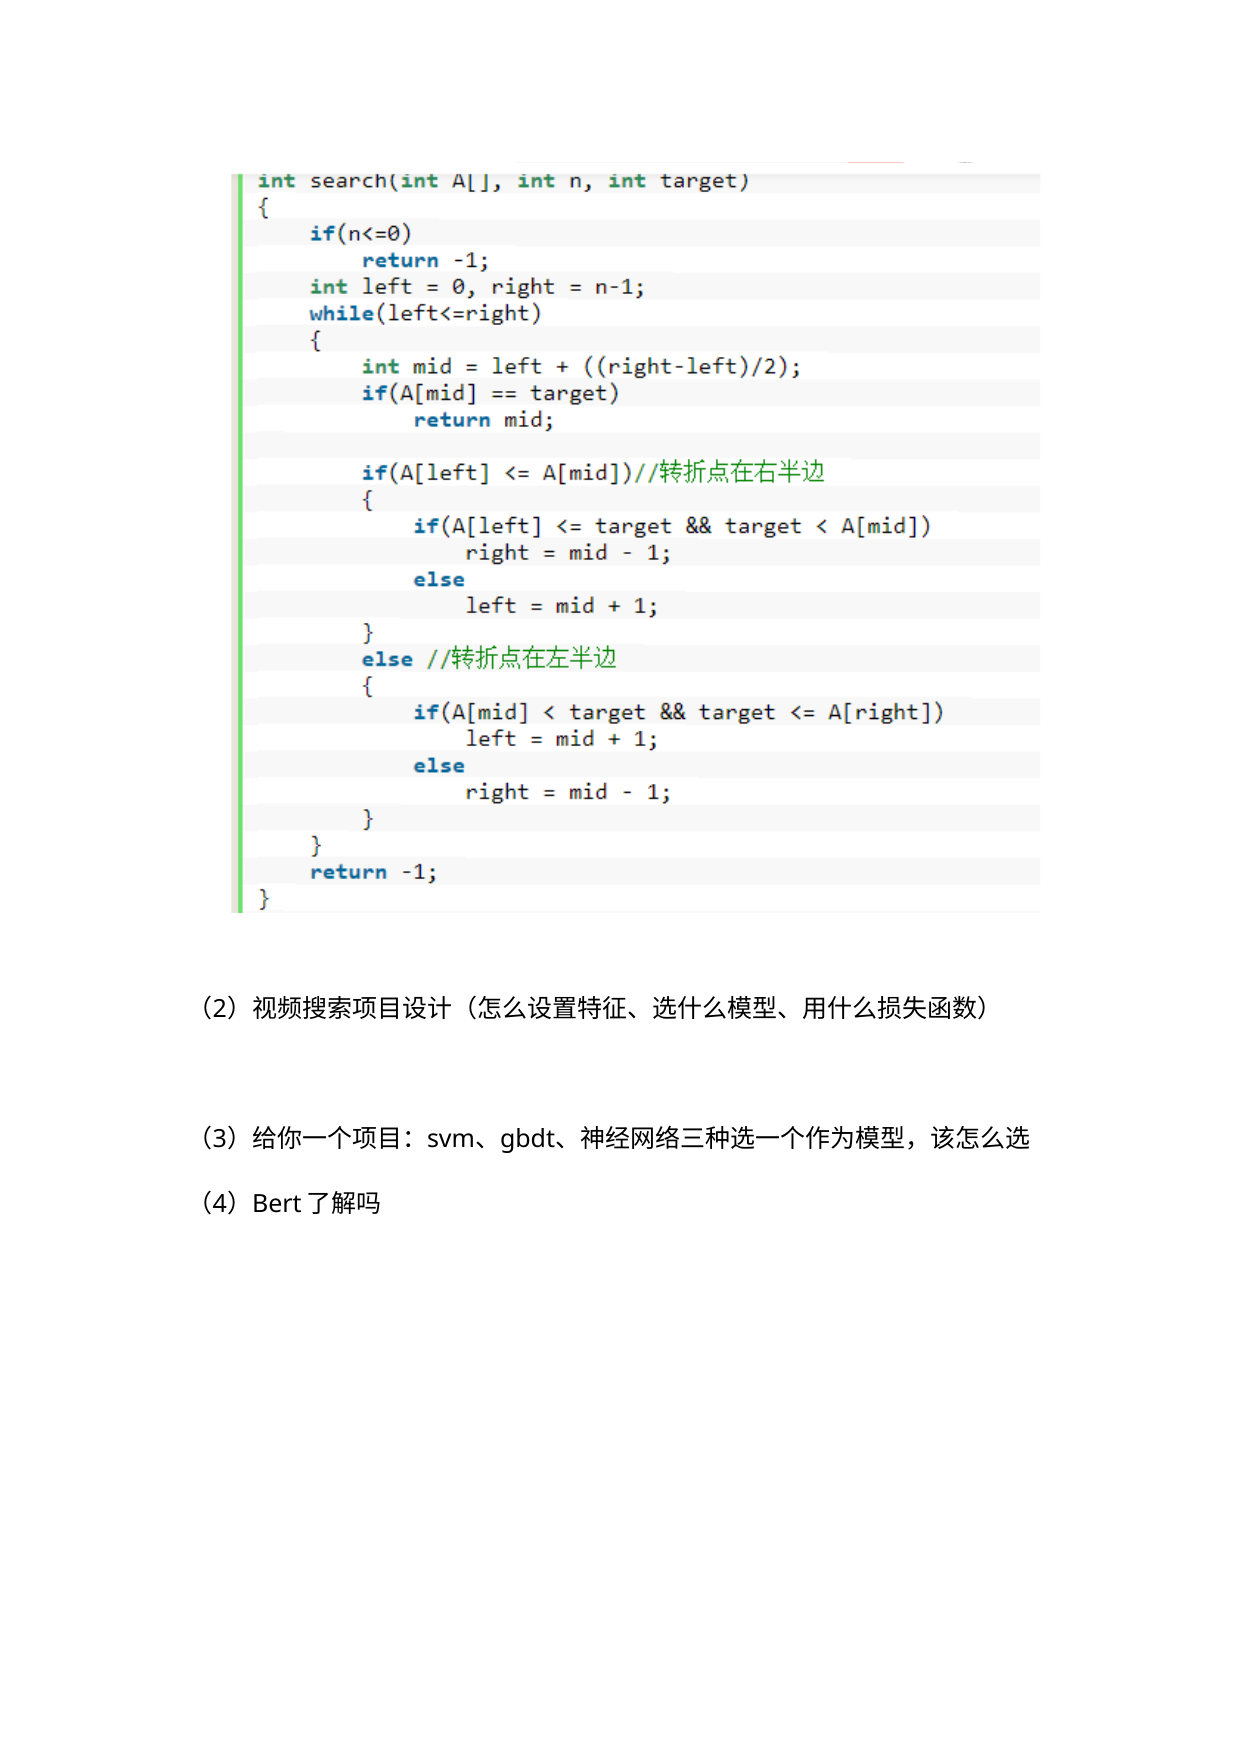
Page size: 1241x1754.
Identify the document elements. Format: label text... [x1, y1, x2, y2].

picture [231, 162, 1041, 913]
list Bert了解吗 [187, 1169, 1053, 1234]
list （2）视频搜索项目设计（怎么设置特征、选什么模型、用什么损失函数） [187, 974, 1053, 1039]
list 给你一个项目：svm、gbdt、神经网络三种选一个作为模型，该怎么选 [187, 1104, 1053, 1169]
